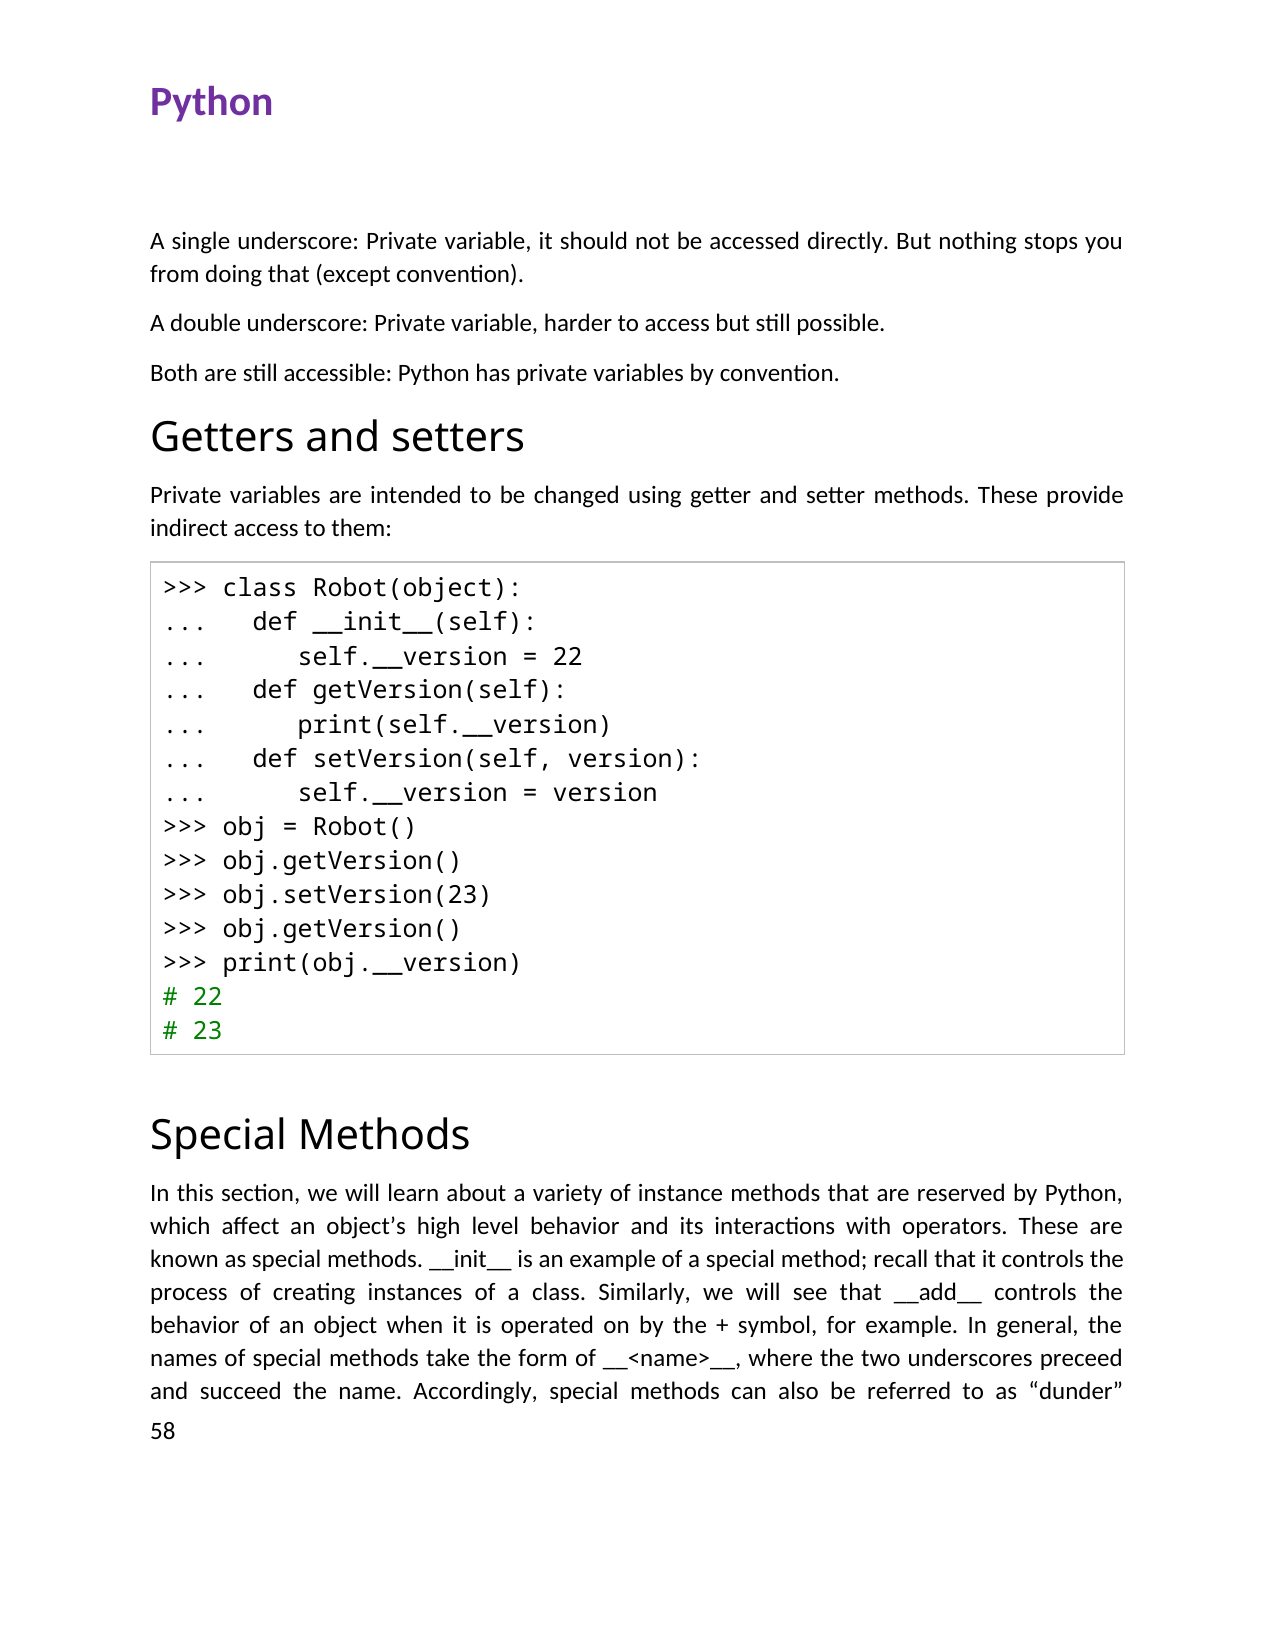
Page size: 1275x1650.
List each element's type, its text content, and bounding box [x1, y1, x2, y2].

subtitle Special Methods [150, 1105, 1125, 1162]
text A double underscore: Private variable, harder to access but still possible. [150, 307, 1125, 338]
text Private variables are intended to be changed using getter and setter methods. These provide indirect access to them: [150, 479, 1125, 542]
text A single underscore: Private variable, it should not be accessed directly. But nothing stops you from doing that (except convention). [150, 225, 1125, 288]
table_header >>> class Robot(object): ... def __init__(self): ... self.__version = 22 ... def getVersion(self): ... print(self.__version) ... def setVersion(self, version): ... self.__version = version >>> obj = Robot() >>> obj.getVersion() >>> obj.setVersion(23) >>> obj.getVersion() >>> print(obj.__version) # 22 # 23 [151, 563, 1124, 1054]
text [150, 1177, 1125, 1405]
subtitle Getters and setters [150, 407, 1125, 463]
text Both are still accessible: Python has private variables by convention. [150, 357, 1125, 387]
